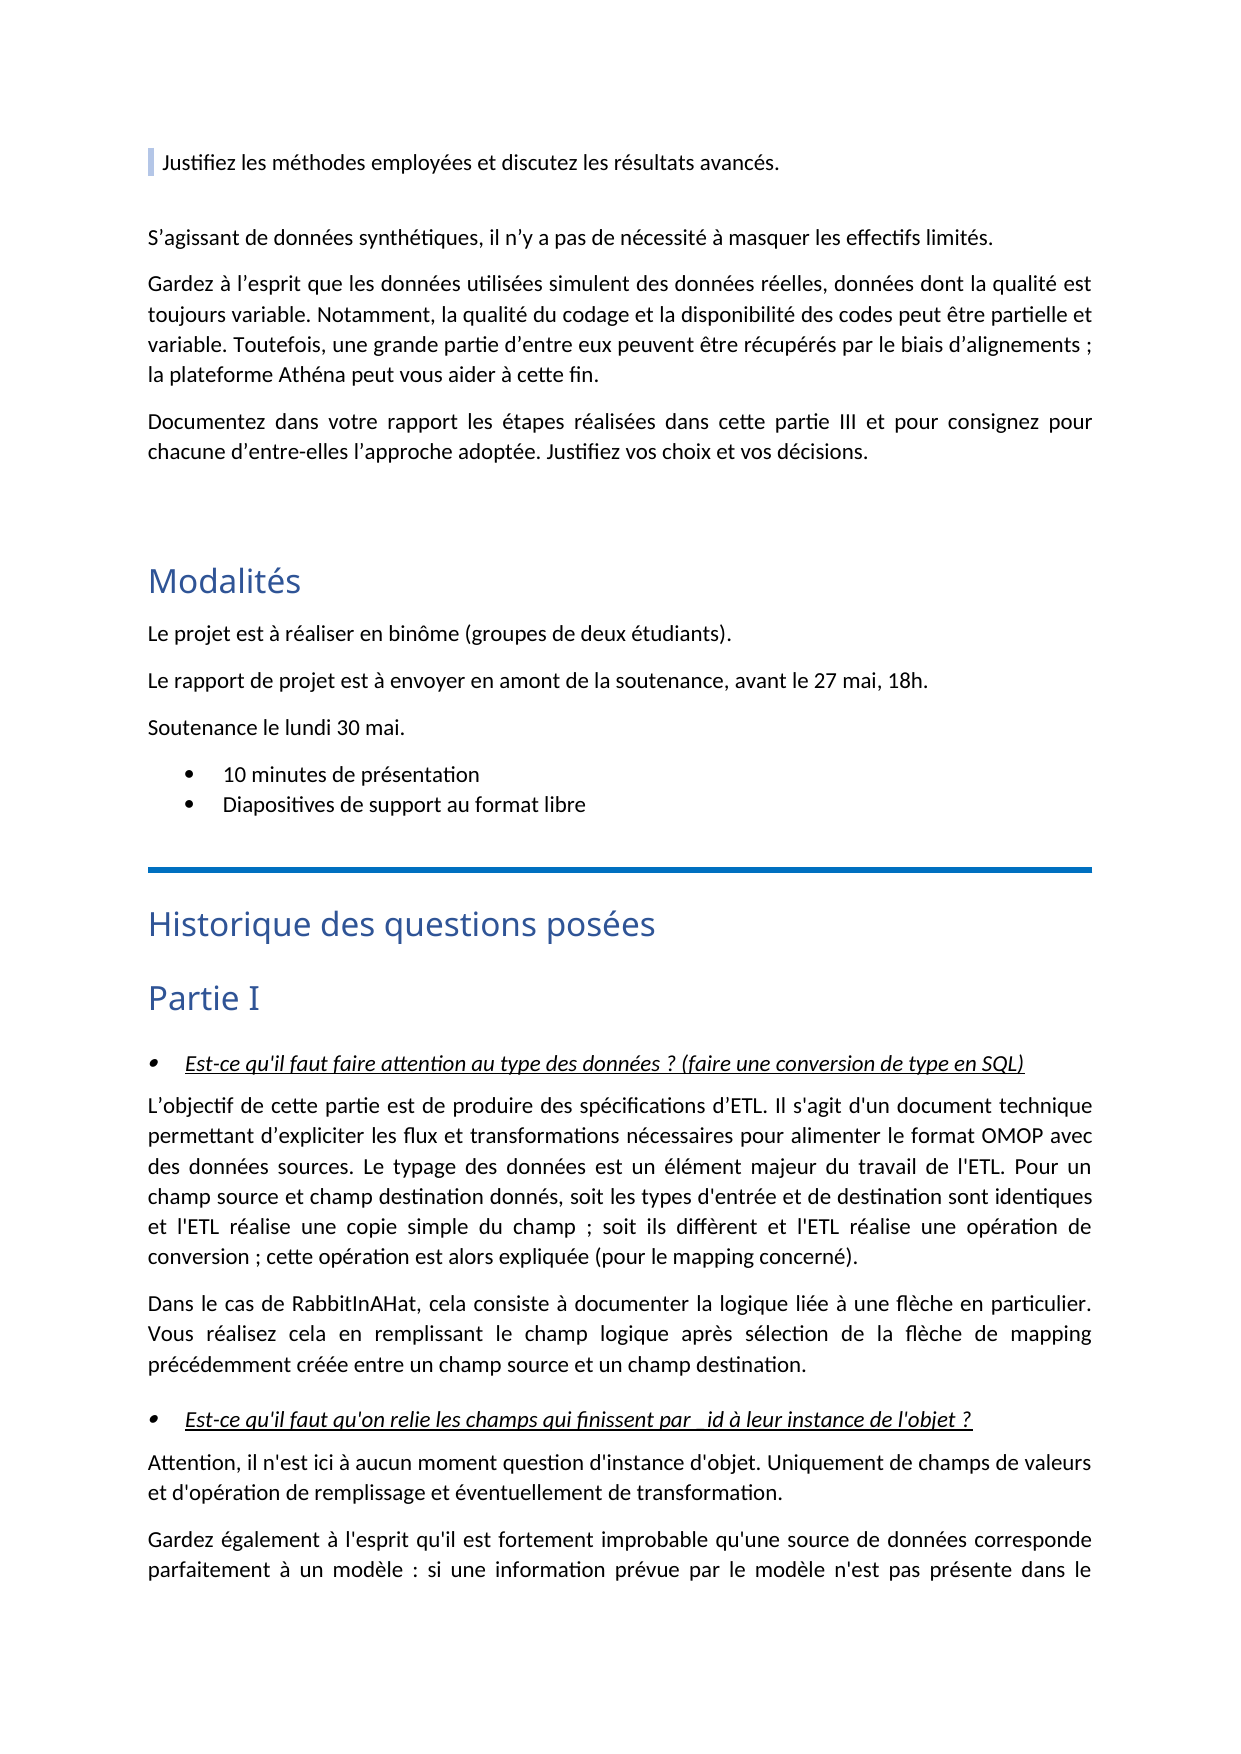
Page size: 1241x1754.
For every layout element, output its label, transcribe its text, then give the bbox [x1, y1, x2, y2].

text Attention, il n'est ici à aucun moment question d'instance d'objet. Uniquement de champs de valeurs et d'opération de remplissage et éventuellement de transformation. [148, 1448, 1092, 1506]
list Est-ce qu'il faut qu'on relie les champs qui finissent par _id à leur instance de l'objet ? [148, 1405, 1092, 1433]
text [148, 1525, 1092, 1583]
text Dans le cas de RabbitInAHat, cela consiste à documenter la logique liée à une flèche en particulier. Vous réalisez cela en remplissant le champ logique après sélection de la flèche de mapping précédemment créée entre un champ source et un champ destination. [148, 1289, 1092, 1378]
text Le projet est à réaliser en binôme (groupes de deux étudiants). [148, 619, 1092, 647]
list Est-ce qu'il faut faire attention au type des données ? (faire une conversion de type en SQL) [148, 1049, 1092, 1077]
text S’agissant de données synthétiques, il n’y a pas de nécessité à masquer les effectifs limités. [148, 223, 1092, 251]
subtitle Partie I [148, 975, 1092, 1020]
text L’objectif de cette partie est de produire des spécifications d’ETL. Il s'agit d'un document technique permettant d’expliciter les flux et transformations nécessaires pour alimenter le format OMOP avec des données sources. Le typage des données est un élément majeur du travail de l'ETL. Pour un champ source et champ destination donnés, soit les types d'entrée et de destination sont identiques et l'ETL réalise une copie simple du champ ; soit ils diffèrent et l'ETL réalise une opération de conversion ; cette opération est alors expliquée (pour le mapping concerné). [148, 1091, 1092, 1270]
list Diapositives de support au format libre [185, 790, 1092, 818]
subtitle Historique des questions posées [148, 901, 1092, 946]
text Documentez dans votre rapport les étapes réalisées dans cette partie III et pour consignez pour chacune d’entre-elles l’approche adoptée. Justifiez vos choix et vos décisions. [148, 407, 1092, 465]
text Soutenance le lundi 30 mai. [148, 713, 1092, 741]
text Gardez à l’esprit que les données utilisées simulent des données réelles, données dont la qualité est toujours variable. Notamment, la qualité du codage et la disponibilité des codes peut être partielle et variable. Toutefois, une grande partie d’entre eux peuvent être récupérés par le biais d’alignements ; la plateforme Athéna peut vous aider à cette fin. [148, 269, 1092, 388]
subtitle Modalités [148, 558, 1092, 603]
list 10 minutes de présentation [185, 760, 1092, 788]
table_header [154, 148, 1092, 176]
text Le rapport de projet est à envoyer en amont de la soutenance, avant le 27 mai, 18h. [148, 666, 1092, 694]
